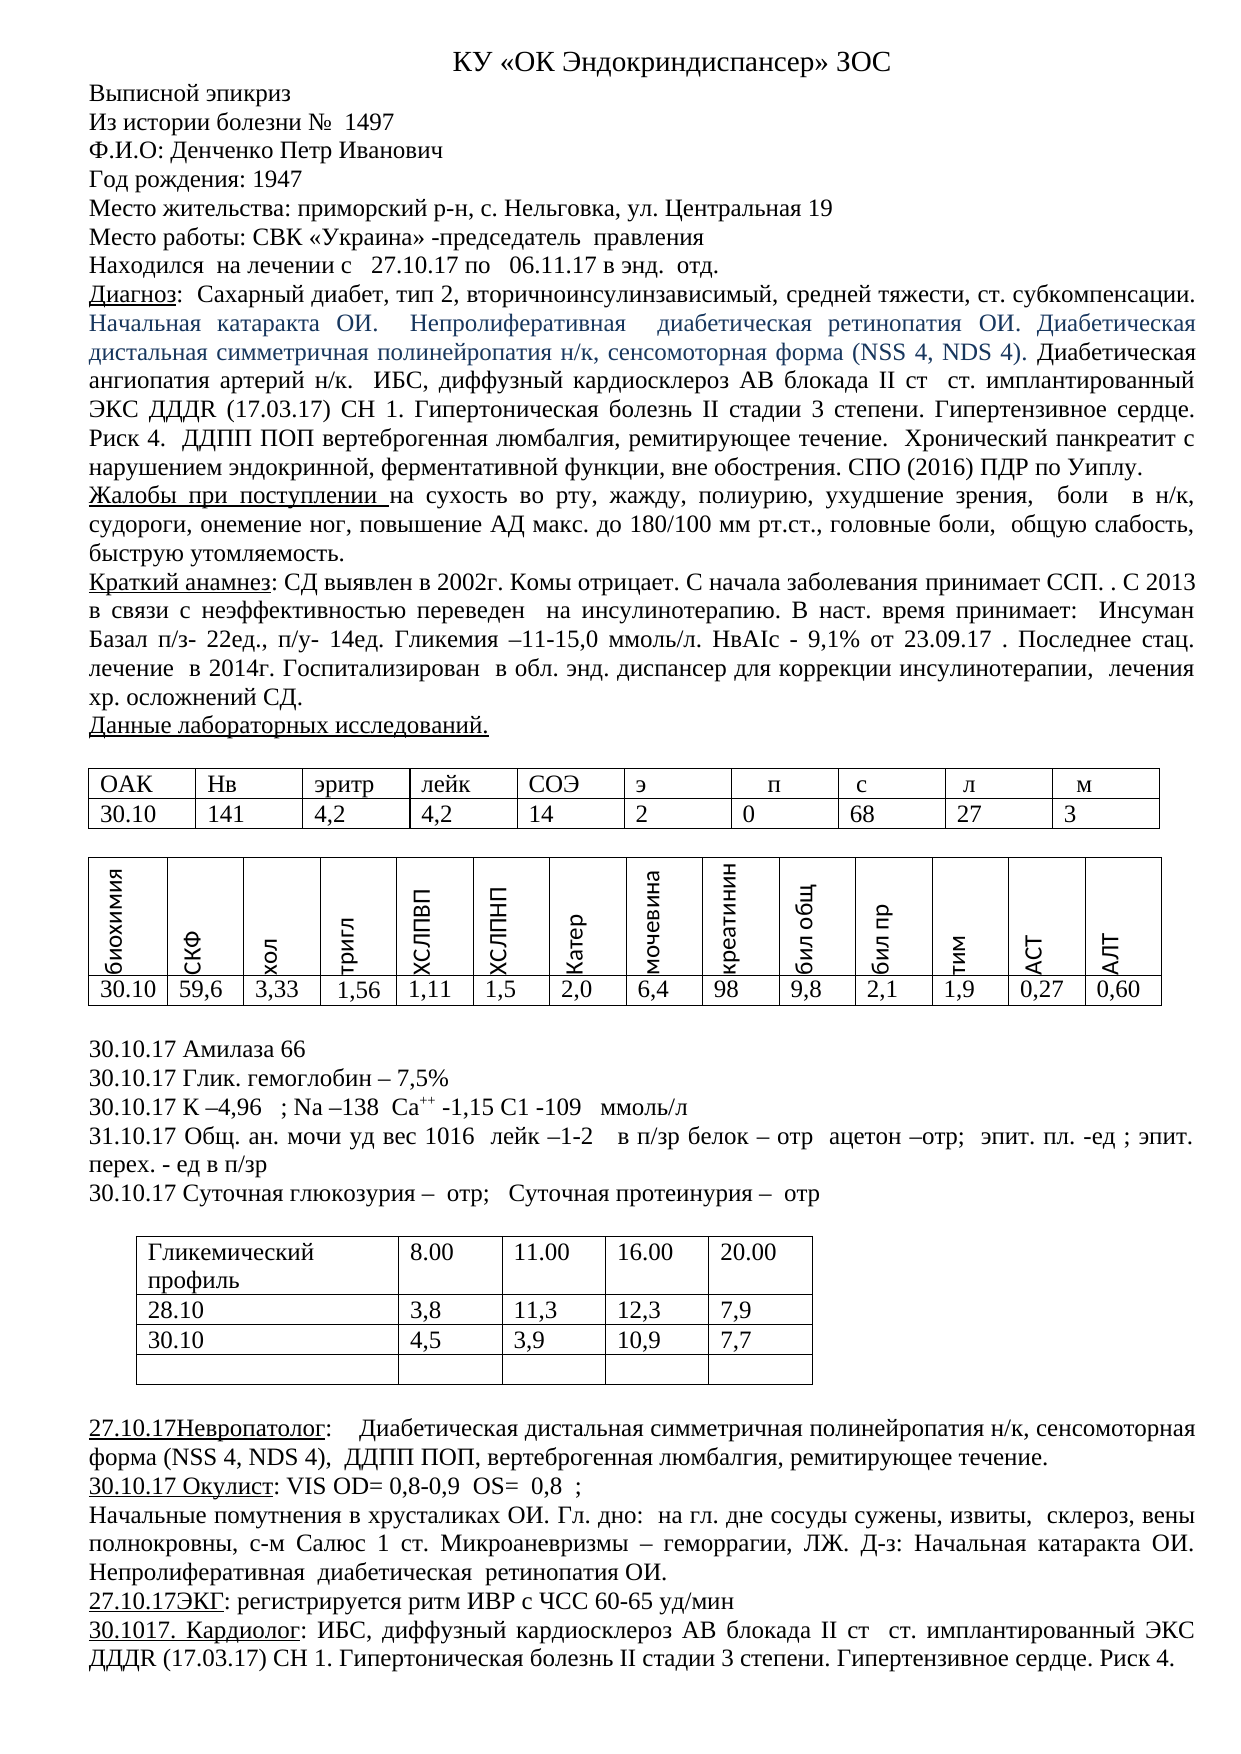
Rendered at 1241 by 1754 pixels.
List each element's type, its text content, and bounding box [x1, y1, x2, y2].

table_cell 59,6 [168, 976, 243, 1005]
table_cell [399, 1355, 502, 1384]
table_header п [732, 769, 838, 798]
table_cell 0 [732, 799, 838, 827]
table_cell 141 [196, 799, 302, 827]
text 30.10.17 Окулист: VIS OD= 0,8-0,9 OS= 0,8 ; [89, 1471, 1196, 1500]
table_header тим [933, 858, 1008, 975]
table_cell 2,1 [856, 976, 932, 1005]
table_header биохимия [89, 858, 167, 975]
table_cell 6,4 [627, 976, 702, 1005]
table_header СКФ [168, 858, 243, 975]
table_header ХСЛПНП [474, 858, 549, 975]
table_cell 0,27 [1009, 976, 1085, 1005]
table_header хол [244, 858, 320, 975]
subtitle Выписной эпикриз [89, 78, 1202, 107]
text 30.1017. Кардиолог: ИБС, диффузный кардиосклероз АВ блокада II ст ст. имплантированный ЭКС ДДДR (17.03.17) СН 1. Гипертоническая болезнь II стадии 3 степени. Гипертензивное сердце. Риск 4. [89, 1615, 1196, 1672]
table_header 8.00 [399, 1237, 502, 1294]
table_header Нв [196, 769, 302, 798]
table_header АСТ [1009, 858, 1085, 975]
table_cell 0,60 [1086, 976, 1161, 1005]
table_cell 9,8 [780, 976, 855, 1005]
table_cell 27 [946, 799, 1052, 827]
text Краткий анамнез: СД выявлен в 2002г. Комы отрицает. С начала заболевания . С 2013 в связи с неэффективностью переведен на инсулинотерапию. В наст. время принимает: Инсуман Базал п/з- 22ед., п/у- 14ед. Гликемия –11-15,0 ммоль/л. НвАIс - 9,1% от 23.09.17 . Последнее стац. лечение в 2014г. Госпитализирован в обл. энд. диспансер для коррекции инсулинотерапии, лечения хр. осложнений СД. [89, 567, 1196, 710]
table_header тригл [321, 858, 396, 975]
table_cell 7,9 [709, 1295, 812, 1324]
table_cell 3,8 [399, 1295, 502, 1324]
table_cell 3 [1053, 799, 1159, 827]
subtitle 31.10.17 Общ. ан. мочи уд вес 1016 лейк –1-2 в п/зр белок – отр ацетон –отр; эпит. пл. -ед ; эпит. перех. - ед в п/зр [89, 1121, 1196, 1178]
table_cell 28.10 [137, 1295, 398, 1324]
table_cell 1,9 [933, 976, 1008, 1005]
table_header бил пр [856, 858, 932, 975]
text 30.10.17 Глик. гемоглобин – 7,5% [89, 1063, 1196, 1092]
text 30.10.17 Амилаза 66 [89, 1034, 1196, 1063]
text Место жительства: приморский р-н, с. Нельговка, ул. Центральная 19 [89, 193, 1196, 222]
table_cell 4,2 [411, 799, 517, 827]
subtitle Ф.И.О: Денченко Петр Иванович [89, 135, 1196, 164]
table_cell 68 [839, 799, 945, 827]
table_header ОАК [89, 769, 195, 798]
table_cell 1,11 [397, 976, 473, 1005]
table_cell [137, 1355, 398, 1384]
table_header эритр [303, 769, 409, 798]
table_cell 30.10 [89, 976, 167, 1005]
table_cell 30.10 [89, 799, 195, 827]
text Данные лабораторных исследований. [89, 710, 1196, 739]
table_header м [1053, 769, 1159, 798]
table_cell 4,5 [399, 1325, 502, 1354]
table_header мочевина [627, 858, 702, 975]
text Жалобы при поступлении на сухость во рту, жажду, полиурию, ухудшение зрения, боли в н/к, судороги, онемение ног, повышение АД макс. до 180/100 мм рт.ст., головные боли, общую слабость, быструю утомляемость. [89, 480, 1196, 567]
table_cell 2,0 [550, 976, 626, 1005]
table_cell 1,56 [321, 976, 396, 1005]
table_cell [606, 1355, 708, 1384]
table_header л [946, 769, 1052, 798]
table_header ХСЛПВП [397, 858, 473, 975]
text 27.10.17Невропатолог: Диабетическая дистальная симметричная полинейропатия н/к, сенсомоторная форма (NSS 4, NDS 4), ДДПП ПОП, вертеброгенная люмбалгия, ремитирующее течение. [89, 1413, 1196, 1471]
table_cell [503, 1355, 605, 1384]
text 27.10.17ЭКГ: регистрируется ритм ИВР с ЧСС 60-65 уд/мин [89, 1586, 1196, 1615]
table_cell 2 [625, 799, 731, 827]
table_header 20.00 [709, 1237, 812, 1294]
table_cell 1,5 [474, 976, 549, 1005]
text Диагноз: Сахарный диабет, тип 2, вторичноинсулинзависимый, ст. Начальная катаракта . Непролиферативная диабетическая ретинопатия . Диабетическая дистальная симметричная полинейропатия н/к, сенсомоторная форма (NSS 4, NDS 4). Диабетическая ангиопатия артерий н/к. ИБС, диффузный кардиосклероз АВ блокада II ст ст. имплантированный ЭКС ДДДR (17.03.17) СН 1. Гипертоническая болезнь II стадии 3 степени. Гипертензивное сердце. Риск 4. ДДПП ПОП вертеброгенная люмбалгия, ремитирующее течение. Хронический панкреатит с нарушением эндокринной, ферментативной функции, вне обострения. СПО (2016) ПДР по Уиплу. [89, 279, 1196, 480]
table_header СОЭ [518, 769, 624, 798]
table_header 11.00 [503, 1237, 605, 1294]
table_cell 12,3 [606, 1295, 708, 1324]
table_header бил общ [780, 858, 855, 975]
table_header Катер [550, 858, 626, 975]
subtitle Из истории болезни № 1497 [89, 107, 1196, 135]
table_header креатинин [703, 858, 779, 975]
table_cell 98 [703, 976, 779, 1005]
table_header с [839, 769, 945, 798]
table_header 16.00 [606, 1237, 708, 1294]
table_cell 4,2 [303, 799, 409, 827]
text на лечении с 27.10.17 по 06.11.17 в отд. [89, 250, 1196, 279]
table_header АЛТ [1086, 858, 1161, 975]
table_cell 7,7 [709, 1325, 812, 1354]
text 30.10.17 К –4,96 ; Nа –138 Са++ -1,15 С1 -109 ммоль/л [89, 1092, 1196, 1121]
table_header лейк [411, 769, 517, 798]
table_cell 30.10 [137, 1325, 398, 1354]
table_cell 3,9 [503, 1325, 605, 1354]
table_cell 10,9 [606, 1325, 708, 1354]
table_header Гликемический профиль [137, 1237, 398, 1294]
table_cell 11,3 [503, 1295, 605, 1324]
table_cell [709, 1355, 812, 1384]
table_cell 14 [518, 799, 624, 827]
text Год рождения: 1947 [89, 164, 1196, 193]
text 30.10.17 Суточная глюкозурия – отр; Суточная протеинурия – отр [89, 1178, 1196, 1207]
table_cell 3,33 [244, 976, 320, 1005]
table_header э [625, 769, 731, 798]
text Гл. дно: на гл. дне сосуды сужены, извиты, склероз, вены полнокровны, с-м Салюс 1 ст. Микроаневризмы – геморрагии, ЛЖ. Д-з: Начальная катаракта ОИ. Непролиферативная диабетическая ретинопатия ОИ. [89, 1500, 1196, 1586]
text Место работы: СВК «Украина» -председатель правления [89, 222, 1196, 250]
